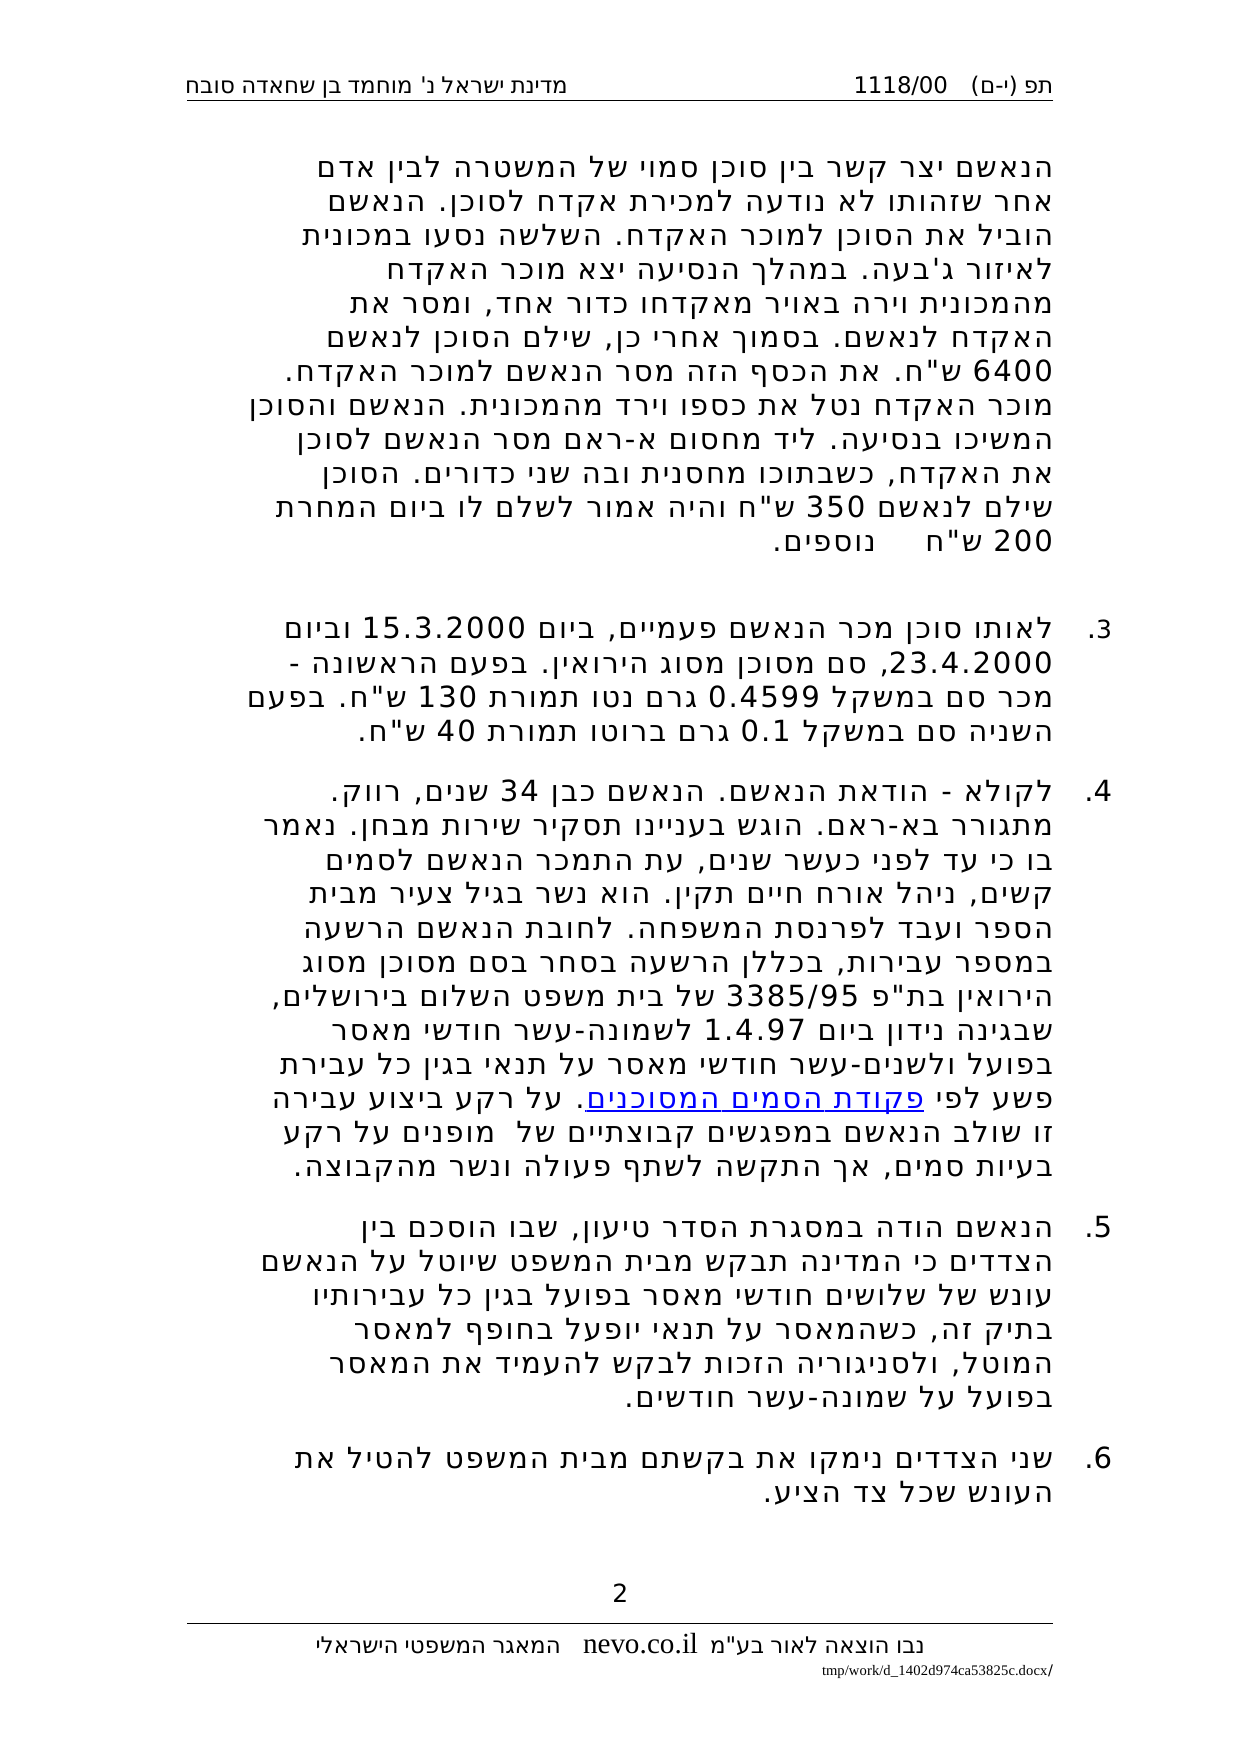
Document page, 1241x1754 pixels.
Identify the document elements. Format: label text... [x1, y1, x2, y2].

text 4. לקולא - הודאת הנאשם. הנאשם כבן 34 שנים, רווק. מתגורר בא-ראם. הוגש בעניינו תסקיר שירות מבחן. נאמר בו כי עד לפני כעשר שנים, עת התמכר הנאשם לסמים קשים, ניהל אורח חיים תקין. הוא נשר בגיל צעיר מבית הספר ועבד לפרנסת המשפחה. לחובת הנאשם הרשעה במספר עבירות, בכללן הרשעה בסחר בסם מסוכן מסוג הירואין בת"פ 3385/95 של בית משפט השלום בירושלים, שבגינה נידון ביום 1.4.97 לשמונה-עשר חודשי מאסר בפועל ולשנים-עשר חודשי מאסר על תנאי בגין כל עבירת פשע לפי פקודת הסמים המסוכנים. על רקע ביצוע עבירה זו שולב הנאשם במפגשים קבוצתיים של מופנים על רקע בעיות סמים, אך התקשה לשתף פעולה ונשר מהקבוצה. [187, 775, 1053, 1183]
text 3. לאותו סוכן מכר הנאשם פעמיים, ביום 15.3.2000 וביום 23.4.2000, סם מסוכן מסוג הירואין. בפעם הראשונה - מכר סם במשקל 0.4599 גרם נטו תמורת 130 ש"ח. בפעם השניה סם במשקל 0.1 גרם ברוטו תמורת 40 ש"ח. [187, 612, 1053, 748]
text 5. הנאשם הודה במסגרת הסדר טיעון, שבו הוסכם בין הצדדים כי המדינה תבקש מבית המשפט שיוטל על הנאשם עונש של שלושים חודשי מאסר בפועל בגין כל עבירותיו בתיק זה, כשהמאסר על תנאי יופעל בחופף למאסר המוטל, ולסניגוריה הזכות לבקש להעמיד את המאסר בפועל על שמונה-עשר חודשים. [187, 1210, 1053, 1414]
text הנאשם יצר קשר בין סוכן סמוי של המשטרה לבין אדם אחר שזהותו לא נודעה למכירת אקדח לסוכן. הנאשם הוביל את הסוכן למוכר האקדח. השלשה נסעו במכונית לאיזור ג'בעה. במהלך הנסיעה יצא מוכר האקדח מהמכונית וירה באויר מאקדחו כדור אחד, ומסר את האקדח לנאשם. בסמוך אחרי כן, שילם הסוכן לנאשם 6400 ש"ח. את הכסף הזה מסר הנאשם למוכר האקדח. מוכר האקדח נטל את כספו וירד מהמכונית. הנאשם והסוכן המשיכו בנסיעה. ליד מחסום א-ראם מסר הנאשם לסוכן את האקדח, כשבתוכו מחסנית ובה שני כדורים. הסוכן שילם לנאשם 350 ש"ח והיה אמור לשלם לו ביום המחרת 200 ש"ח נוספים. [187, 150, 1053, 559]
text 6. שני הצדדים נימקו את בקשתם מבית המשפט להטיל את העונש שכל צד הציע. [187, 1441, 1053, 1509]
